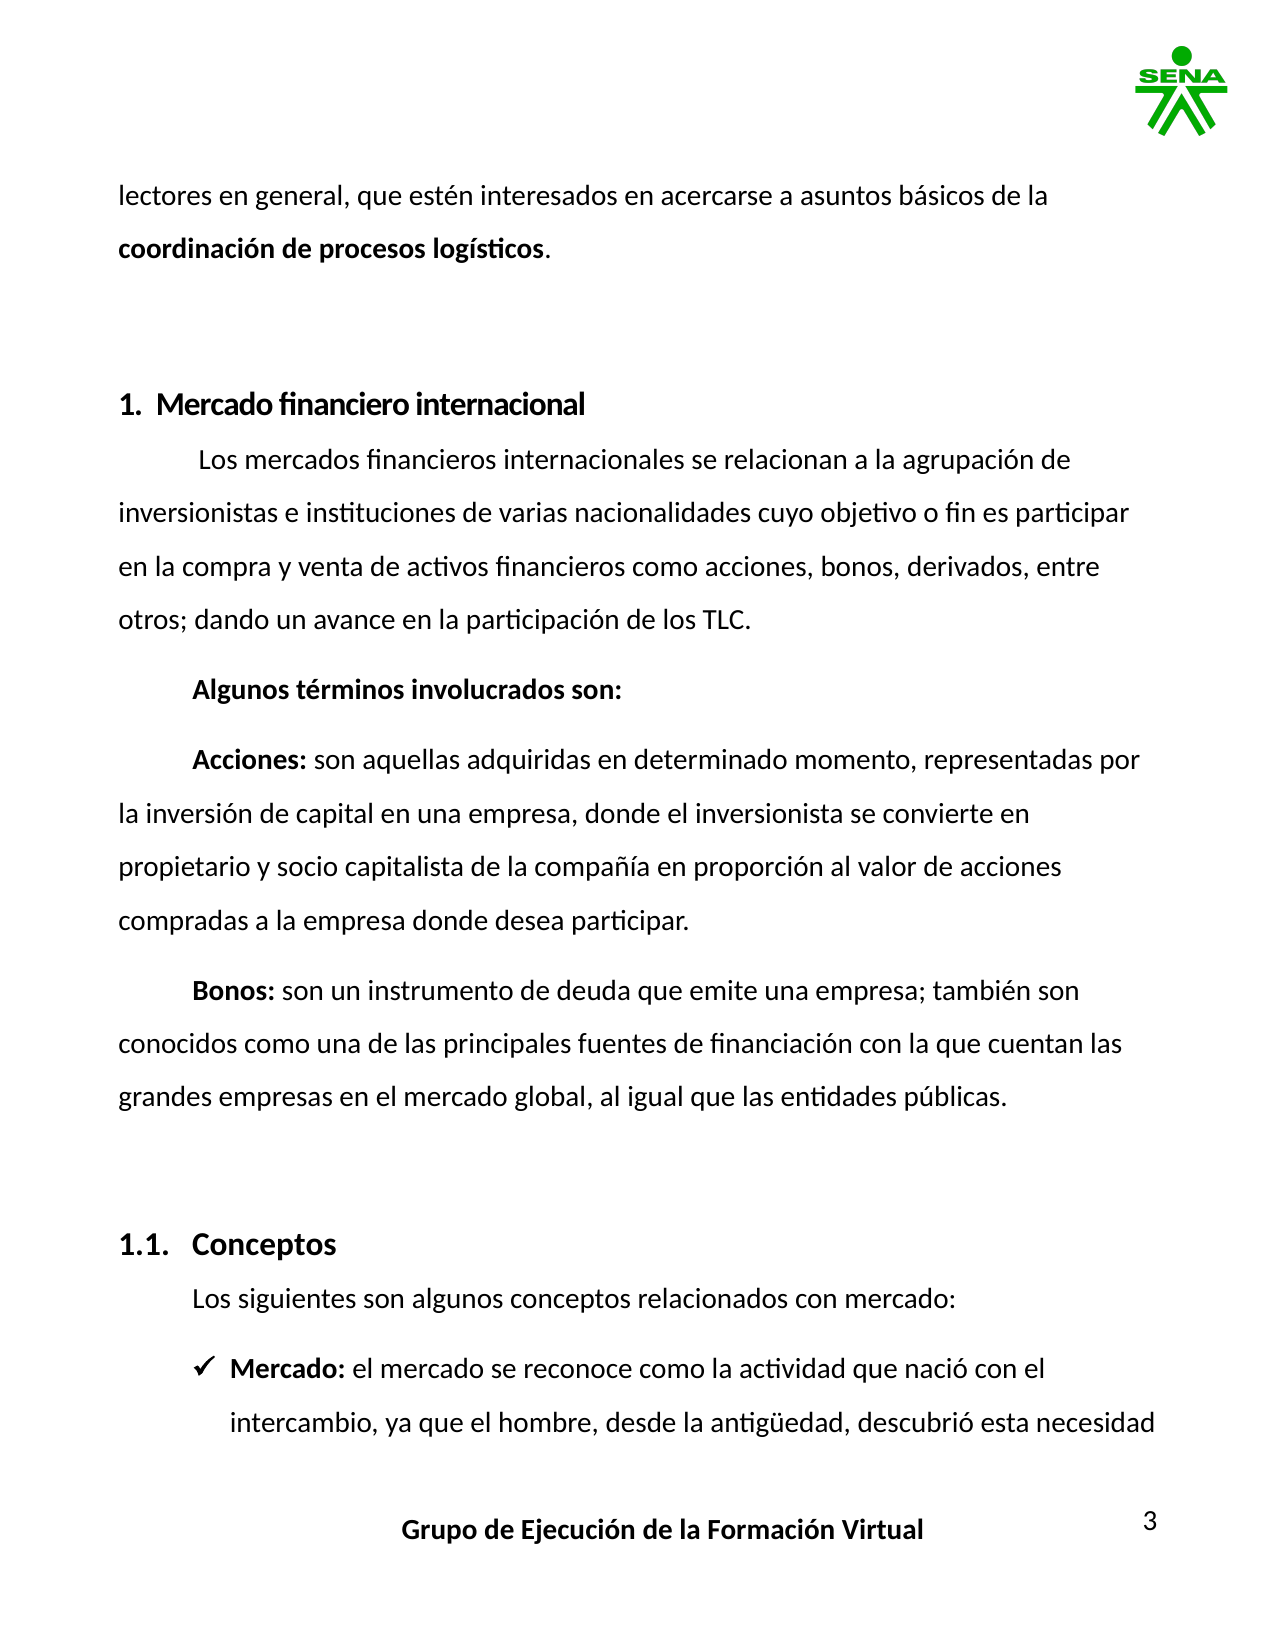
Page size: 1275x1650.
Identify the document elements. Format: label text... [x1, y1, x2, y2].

subtitle Mercado financiero internacional [118, 383, 1157, 424]
text Los mercados financieros internacionales se relacionan a la agrupación de inversionistas e instituciones de varias nacionalidades cuyo objetivo o fin es participar en la compra y venta de activos financieros como acciones, bonos, derivados, entre otros; dando un avance en la participación de los TLC. [118, 441, 1157, 637]
subtitle Conceptos [118, 1223, 1157, 1264]
text Los siguientes son algunos conceptos relacionados con mercado: [118, 1280, 1157, 1316]
text Acciones: son aquellas adquiridas en determinado momento, representadas por la inversión de capital en una empresa, donde el inversionista se convierte en propietario y socio capitalista de la compañía en proporción al valor de acciones compradas a la empresa donde desea participar. [118, 741, 1157, 937]
text Bonos: son un instrumento de deuda que emite una empresa; también son conocidos como una de las principales fuentes de financiación con la que cuentan las grandes empresas en el mercado global, al igual que las entidades públicas. [118, 972, 1157, 1114]
text Algunos términos involucrados son: [118, 671, 1157, 707]
picture [1135, 46, 1228, 136]
